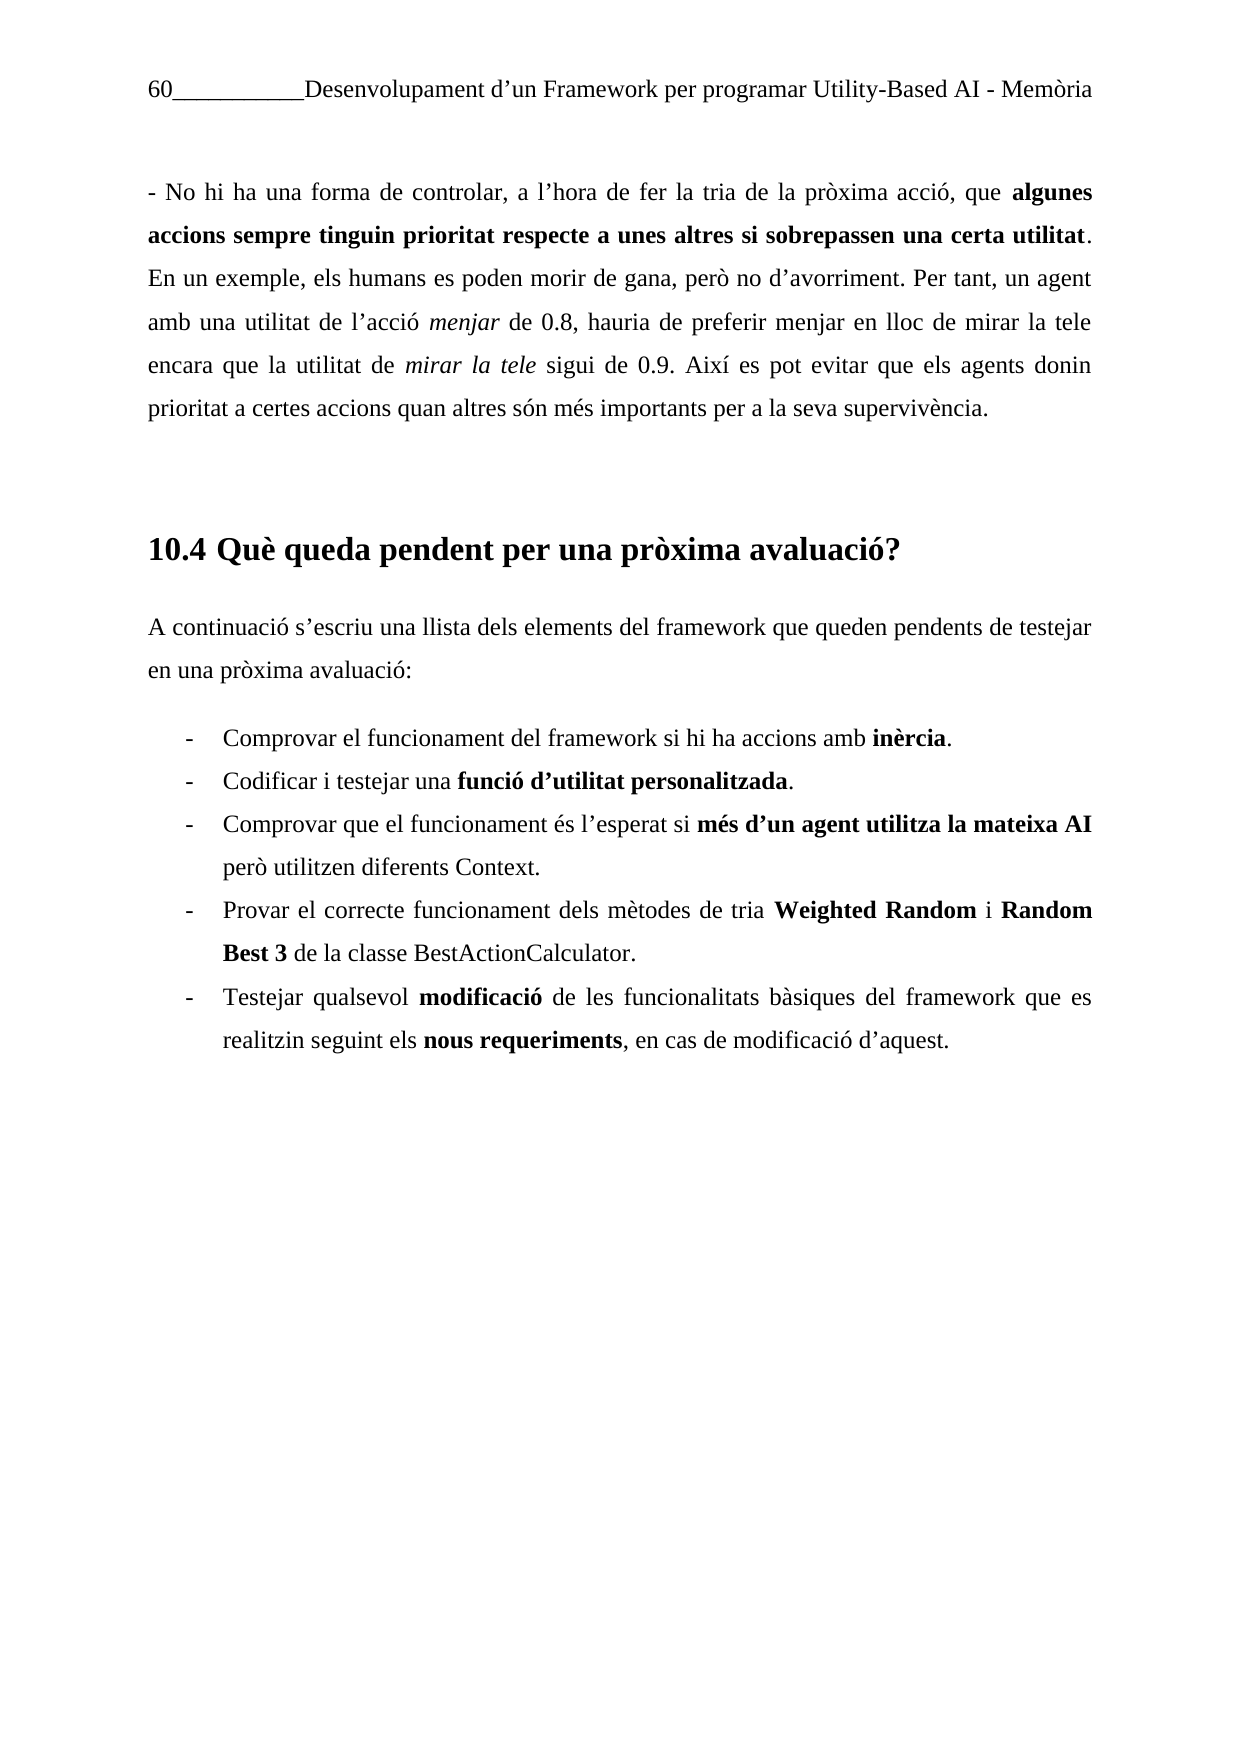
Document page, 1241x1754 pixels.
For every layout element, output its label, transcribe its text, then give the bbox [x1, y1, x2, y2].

text - No hi ha una forma de controlar, a l’hora de fer la tria de la pròxima acció, que algunes accions sempre tinguin prioritat respecte a unes altres si sobrepassen una certa utilitat. En un exemple, els humans es poden morir de gana, però no d’avorriment. Per tant, un agent amb una utilitat de l’acció menjar de 0.8, hauria de preferir menjar en lloc de mirar la tele encara que la utilitat de mirar la tele sigui de 0.9. Així es pot evitar que els agents donin prioritat a certes accions quan altres són més importants per a la seva supervivència. [148, 177, 1092, 422]
list Comprovar que el funcionament és l’esperat si més d’un agent utilitza la mateixa AI però utilitzen diferents Context. [185, 809, 1092, 881]
subtitle Què queda pendent per una pròxima avaluació? [148, 529, 1092, 567]
list Comprovar el funcionament del framework si hi ha accions amb inèrcia. [185, 723, 1092, 752]
list Provar el correcte funcionament dels mètodes de tria Weighted Random i Random Best 3 de la classe BestActionCalculator. [185, 895, 1092, 967]
list Testejar qualsevol modificació de les funcionalitats bàsiques del framework que es realitzin seguint els nous requeriments, en cas de modificació d’aquest. [185, 982, 1092, 1053]
text A continuació s’escriu una llista dels elements del framework que queden pendents de testejar en una pròxima avaluació: [148, 612, 1092, 683]
list Codificar i testejar una funció d’utilitat personalitzada. [185, 766, 1092, 795]
